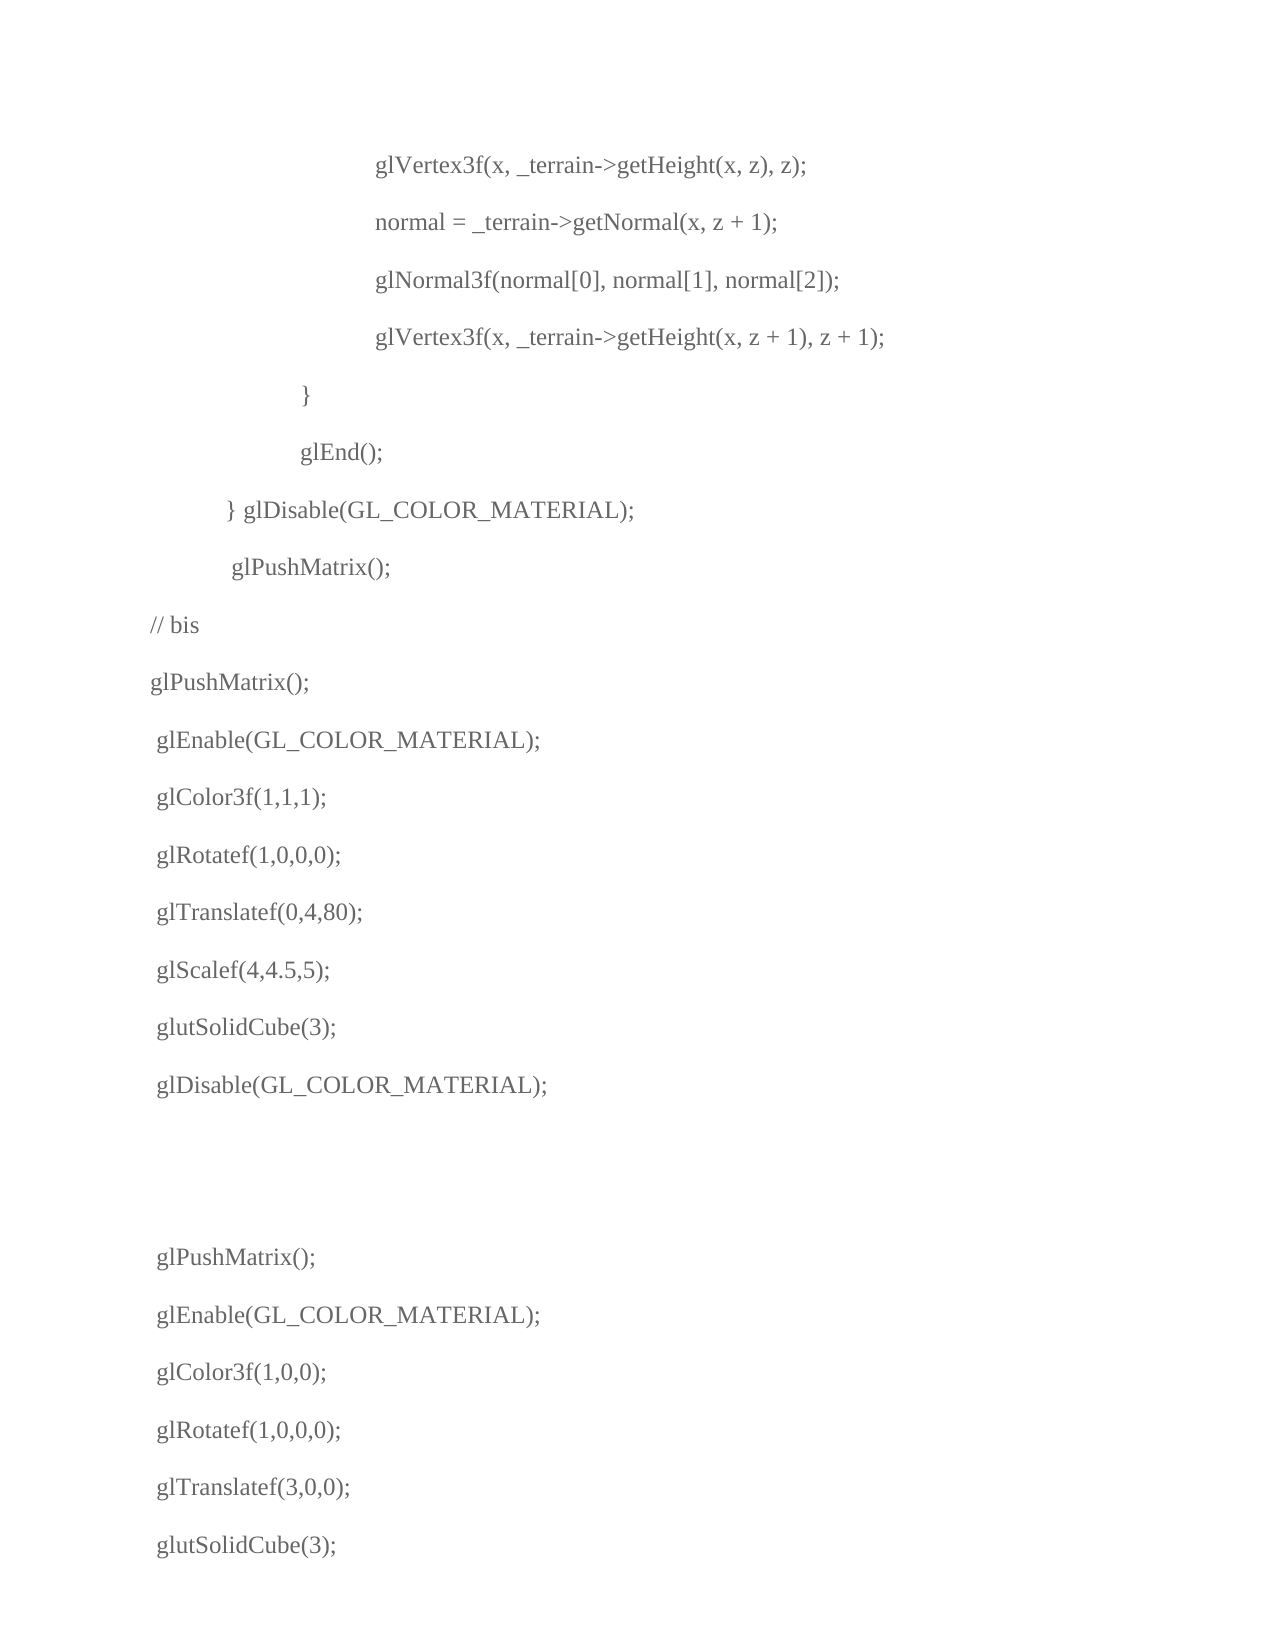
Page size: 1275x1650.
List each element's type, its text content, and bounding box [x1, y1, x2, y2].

text glVertex3f(x, _terrain->getHeight(x, z + 1), z + 1); [150, 322, 1125, 351]
text glTranslatef(3,0,0); [150, 1472, 1125, 1501]
text glRotatef(1,0,0,0); [150, 1415, 1125, 1444]
text } glDisable(GL_COLOR_MATERIAL); [150, 495, 1125, 524]
text glDisable(GL_COLOR_MATERIAL); [150, 1070, 1125, 1099]
text glScalef(4,4.5,5); [150, 955, 1125, 984]
text glEnable(GL_COLOR_MATERIAL); [150, 1300, 1125, 1329]
text glTranslatef(0,4,80); [150, 897, 1125, 926]
text glPushMatrix(); [150, 667, 1125, 696]
text glRotatef(1,0,0,0); [150, 840, 1125, 869]
text glEnd(); [150, 437, 1125, 466]
text glVertex3f(x, _terrain->getHeight(x, z), z); [150, 150, 1125, 179]
text } [150, 380, 1125, 409]
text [150, 265, 1125, 294]
text glutSolidCube(3); [150, 1530, 1125, 1559]
text glPushMatrix(); [150, 1242, 1125, 1271]
text normal = _terrain->getNormal(x, z + 1); [150, 207, 1125, 236]
text glColor3f(1,1,1); [150, 782, 1125, 811]
text glEnable(GL_COLOR_MATERIAL); [150, 725, 1125, 754]
text // bis [150, 610, 1125, 639]
text glPushMatrix(); [150, 552, 1125, 581]
text glColor3f(1,0,0); [150, 1357, 1125, 1386]
text glutSolidCube(3); [150, 1012, 1125, 1041]
